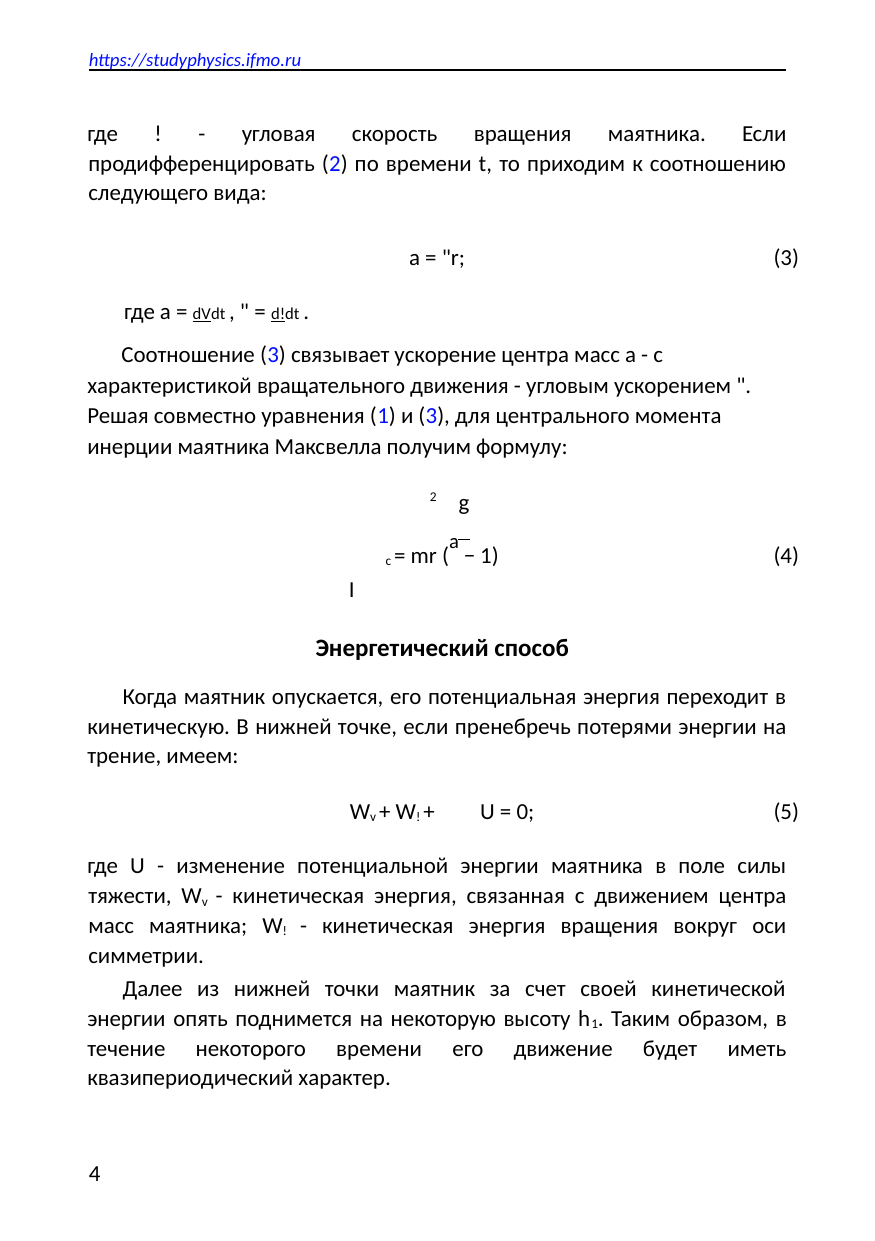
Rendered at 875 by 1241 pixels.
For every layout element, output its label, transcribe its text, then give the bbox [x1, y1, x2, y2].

text Далее из нижней точки маятник за счет своей кинетической энергии опять поднимется на некоторую высоту h1. Таким образом, в течение некоторого времени его движение будет иметь квазипериодический характер. [87, 974, 787, 1091]
text a = "r; (3) [88, 243, 799, 271]
text Соотношение (3) связывает ускорение центра масс a - с характеристикой вращательного движения - угловым ускорением ". Решая совместно уравнения (1) и (3), для центрального момента инерции маятника Максвелла получим формулу: [87, 341, 787, 460]
text I [349, 576, 797, 604]
text Wv + W! + U = 0; (5) [88, 797, 799, 825]
text 2 g [88, 488, 799, 516]
text где U - изменение потенциальной энергии маятника в поле силы тяжести, Wv - кинетическая энергия, связанная с движением центра масс маятника; W! - кинетическая энергия вращения вокруг оси симметрии. [87, 852, 787, 969]
text где ! - угловая скорость вращения маятника. Если продифференцировать (2) по времени t, то приходим к соотношению следующего вида: [87, 119, 787, 206]
text где a = dVdt , " = d!dt . [124, 297, 787, 325]
text c = mr (︁a − 1)︁ (4) [88, 529, 799, 572]
subtitle Энергетический способ [88, 632, 796, 663]
text Когда маятник опускается, его потенциальная энергия переходит в кинетическую. В нижней точке, если пренебречь потерями энергии на трение, имеем: [87, 682, 787, 770]
